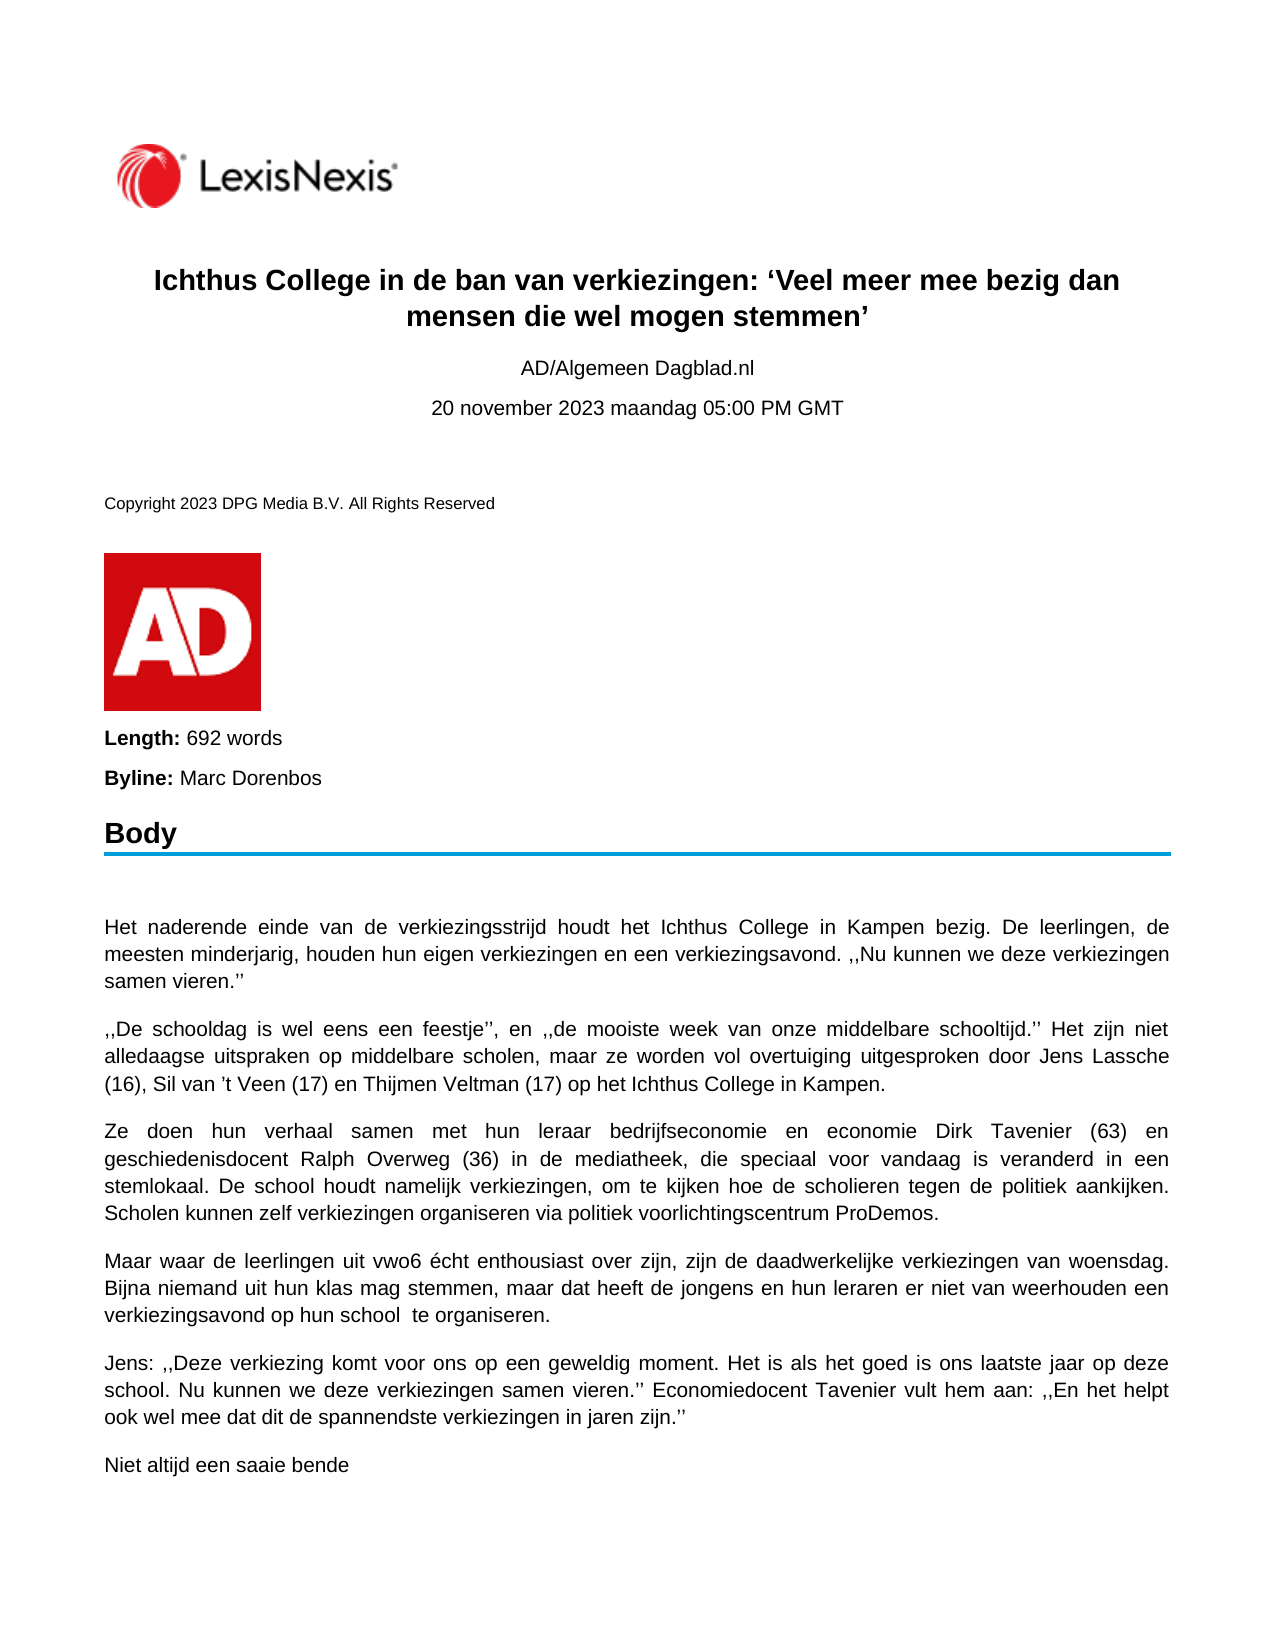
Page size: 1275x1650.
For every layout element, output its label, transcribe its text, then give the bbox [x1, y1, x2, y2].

text Ze doen hun verhaal samen met hun leraar bedrijfseconomie en economie Dirk Tavenier (63) en geschiedenisdocent Ralph Overweg (36) in de mediatheek, die speciaal voor vandaag is veranderd in een stemlokaal. De school houdt namelijk verkiezingen, om te kijken hoe de scholieren tegen de politiek aankijken. Scholen kunnen zelf verkiezingen organiseren via politiek voorlichtingscentrum ProDemos. [104, 1116, 1171, 1224]
text Maar waar de leerlingen uit vwo6 écht enthousiast over zijn, zijn de daadwerkelijke verkiezingen van woensdag. Bijna niemand uit hun klas mag stemmen, maar dat heeft de jongens en hun leraren er niet van weerhouden een verkiezingsavond op hun school te organiseren. [104, 1245, 1171, 1327]
text Niet altijd een saaie bende [104, 1449, 1171, 1477]
picture [104, 553, 261, 711]
text ,,De schooldag is wel eens een feestje’’, en ,,de mooiste week van onze middelbare schooltijd.’’ Het zijn niet alledaagse uitspraken op middelbare scholen, maar ze worden vol overtuiging uitgesproken door Jens Lassche (16), Sil van ’t Veen (17) en Thijmen Veltman (17) op het Ichthus College in Kampen. [104, 1014, 1171, 1095]
text Jens: ,,Deze verkiezing komt voor ons op een geweldig moment. Het is als het goed is ons laatste jaar op deze school. Nu kunnen we deze verkiezingen samen vieren.’’ Economiedocent Tavenier vult hem aan: ,,En het helpt ook wel mee dat dit de spannendste verkiezingen in jaren zijn.’’ [104, 1347, 1171, 1429]
subtitle Ichthus College in de ban van verkiezingen: ‘Veel meer mee bezig dan mensen die wel mogen stemmen’ [104, 261, 1171, 332]
text Copyright 2023 DPG Media B.V. All Rights Reserved [104, 461, 1171, 513]
text AD/Algemeen Dagblad.nl [104, 353, 1171, 380]
text Het naderende einde van de verkiezingsstrijd houdt het Ichthus College in Kampen bezig. De leerlingen, de meesten minderjarig, houden hun eigen verkiezingen en een verkiezingsavond. ,,Nu kunnen we deze verkiezingen samen vieren.’’ [104, 912, 1171, 993]
text Body [104, 814, 1171, 850]
picture [104, 144, 412, 208]
text 20 november 2023 maandag 05:00 PM GMT [104, 393, 1171, 420]
text Length: 692 words [104, 723, 1171, 750]
text Byline: Marc Dorenbos [104, 762, 1171, 789]
